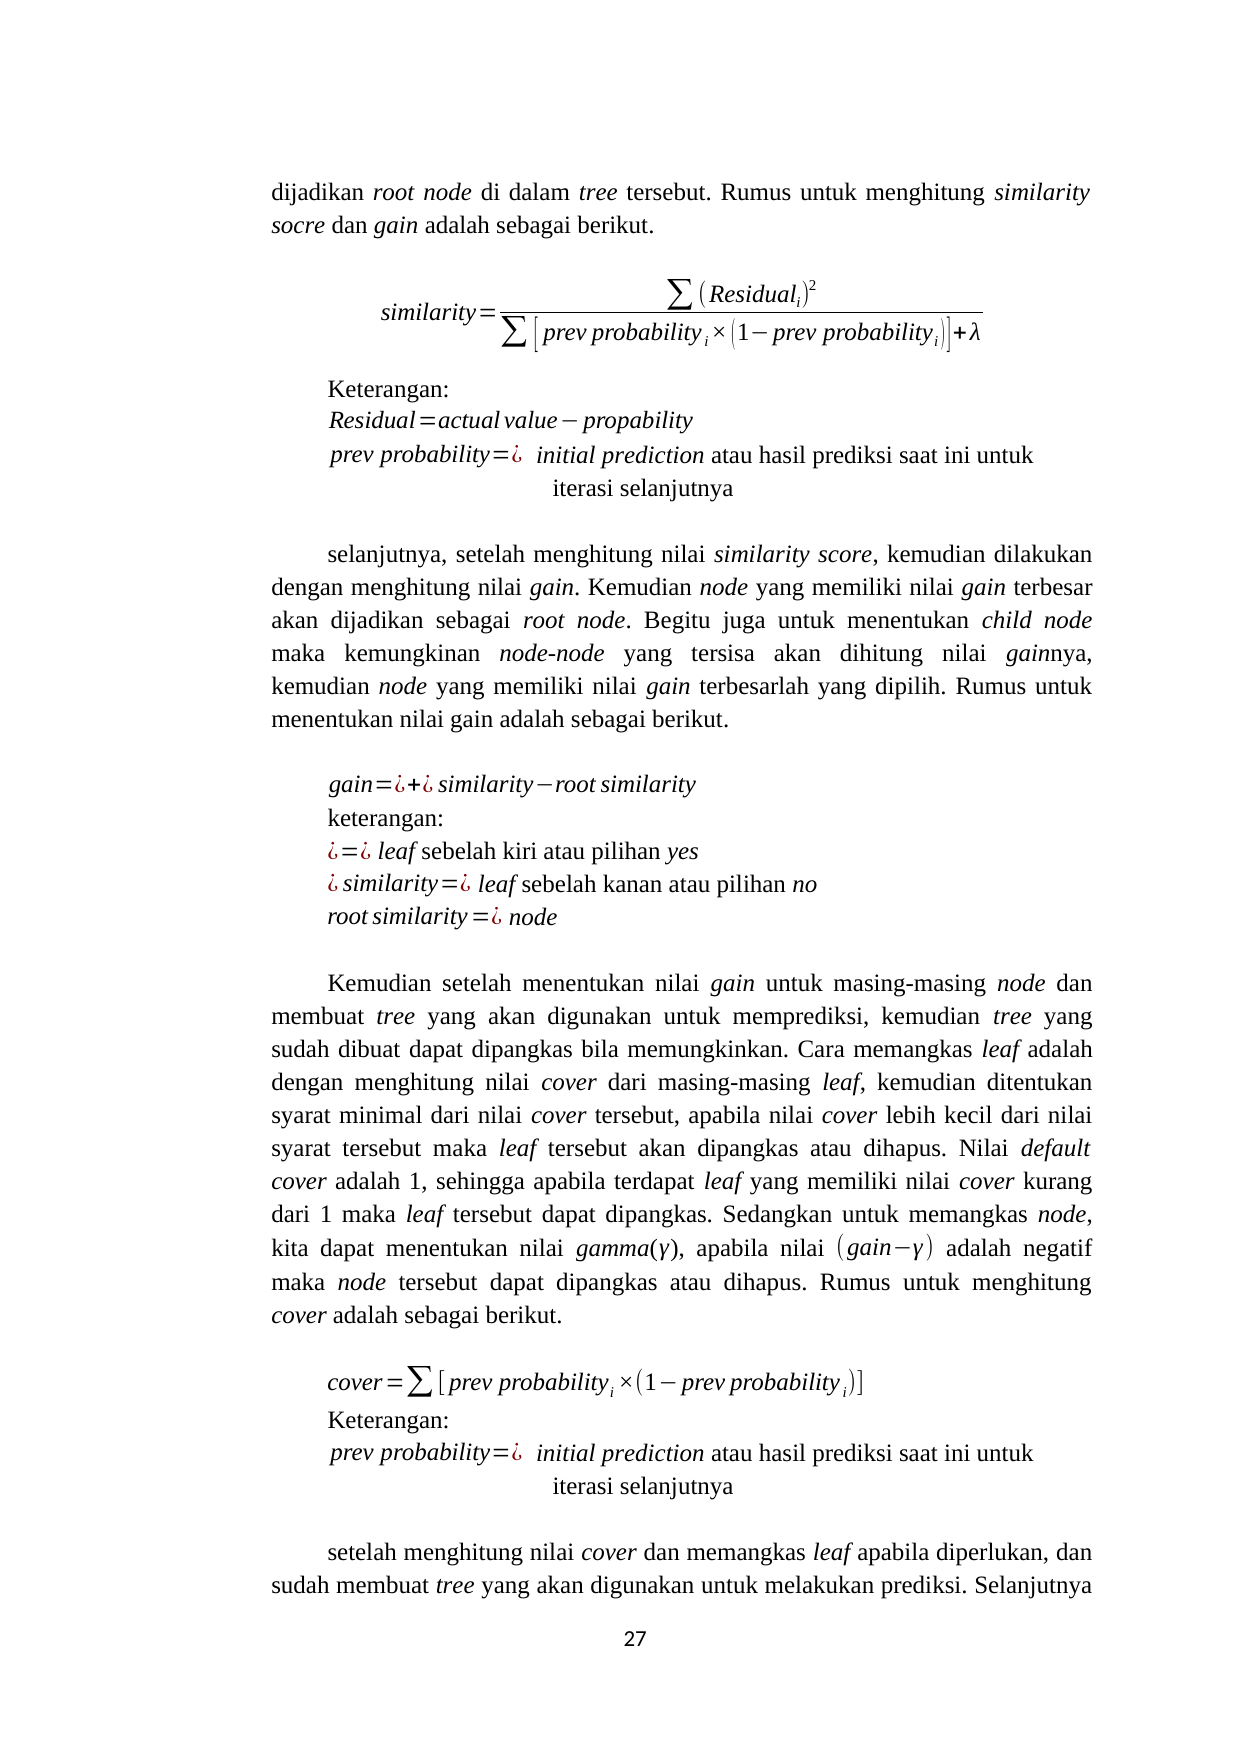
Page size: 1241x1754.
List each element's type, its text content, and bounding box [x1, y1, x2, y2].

text initial prediction atau hasil prediksi saat ini untuk [196, 440, 1092, 469]
text leaf sebelah kanan atau pilihan no [271, 869, 1092, 898]
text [271, 1537, 1092, 1599]
text initial prediction atau hasil prediksi saat ini untuk [271, 1438, 1092, 1467]
text Kemudian setelah menentukan nilai gain untuk masing-masing node dan membuat tree yang akan digunakan untuk memprediksi, kemudian tree yang sudah dibuat dapat dipangkas bila memungkinkan. Cara memangkas leaf adalah dengan menghitung nilai cover dari masing-masing leaf, kemudian ditentukan syarat minimal dari nilai cover tersebut, apabila nilai cover lebih kecil dari nilai syarat tersebut maka leaf tersebut akan dipangkas atau dihapus. Nilai default cover adalah 1, sehingga apabila terdapat leaf yang memiliki nilai cover kurang dari 1 maka leaf tersebut dapat dipangkas. Sedangkan untuk memangkas node, kita dapat menentukan nilai gamma(), apabila nilai adalah negatif maka node tersebut dapat dipangkas atau dihapus. Rumus untuk menghitung cover adalah sebagai berikut. [271, 968, 1092, 1328]
text Keterangan: [196, 1405, 1092, 1433]
text iterasi selanjutnya [496, 1471, 1092, 1499]
text leaf sebelah kiri atau pilihan yes [271, 836, 1092, 865]
text keterangan: [271, 803, 1092, 832]
text iterasi selanjutnya [496, 473, 1092, 502]
text Keterangan: [177, 374, 1092, 403]
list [271, 177, 1092, 239]
text selanjutnya, setelah menghitung nilai similarity score, kemudian dilakukan dengan menghitung nilai gain. Kemudian node yang memiliki nilai gain terbesar akan dijadikan sebagai root node. Begitu juga untuk menentukan child node maka kemungkinan node-node yang tersisa akan dihitung nilai gainnya, kemudian node yang memiliki nilai gain terbesarlah yang dipilih. Rumus untuk menentukan nilai gain adalah sebagai berikut. [271, 539, 1092, 733]
text node [271, 902, 1092, 931]
